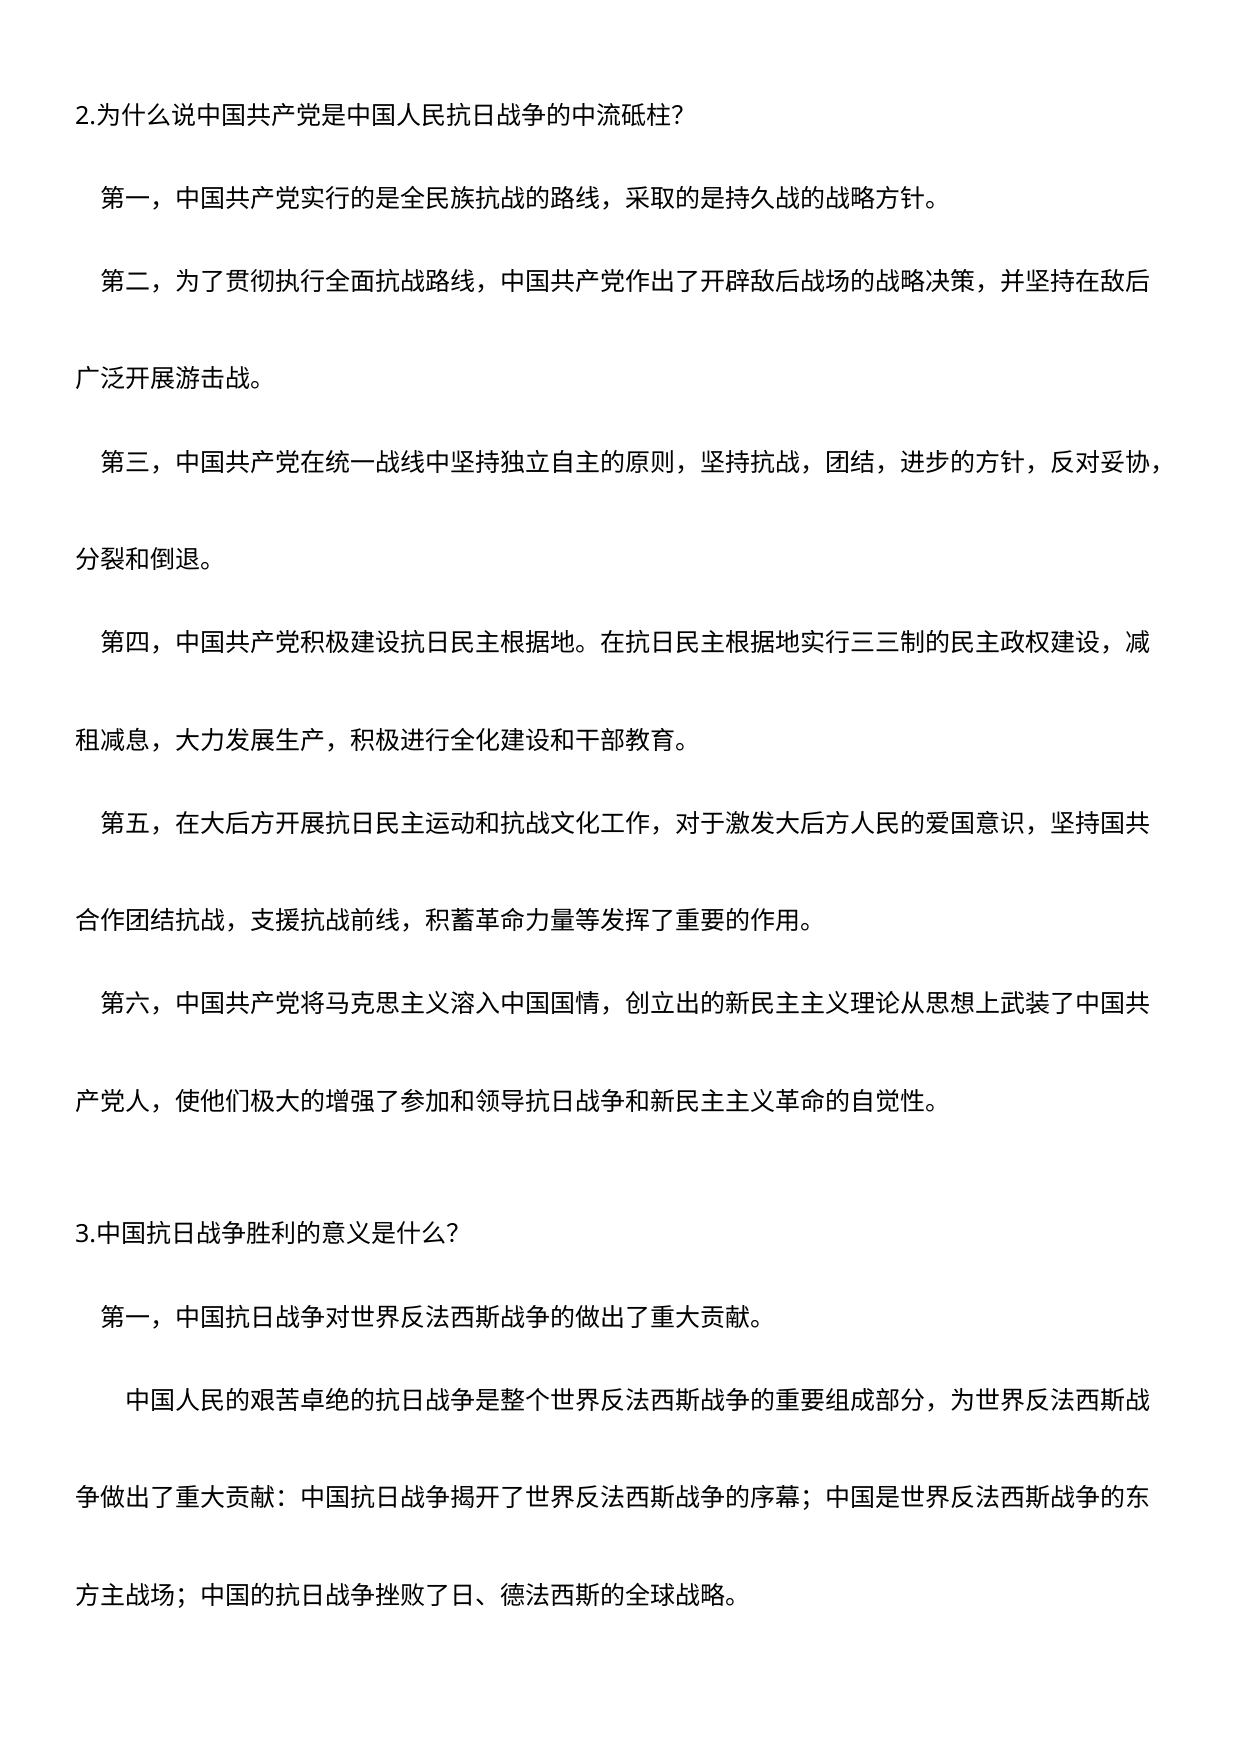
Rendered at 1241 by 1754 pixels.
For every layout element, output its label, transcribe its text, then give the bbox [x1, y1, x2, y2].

text 第四，中国共产党积极建设抗日民主根据地。在抗日民主根据地实行三三制的民主政权建设，减租减息，大力发展生产，积极进行全化建设和干部教育。 [75, 608, 1165, 771]
text 3.中国抗日战争胜利的意义是什么？ [75, 1199, 1165, 1264]
text 第二，为了贯彻执行全面抗战路线，中国共产党作出了开辟敌后战场的战略决策，并坚持在敌后广泛开展游击战。 [75, 247, 1165, 409]
text 第五，在大后方开展抗日民主运动和抗战文化工作，对于激发大后方人民的爱国意识，坚持国共合作团结抗战，支援抗战前线，积蓄革命力量等发挥了重要的作用。 [75, 789, 1165, 951]
text 第一，中国共产党实行的是全民族抗战的路线，采取的是持久战的战略方针。 [75, 164, 1165, 229]
text 第一，中国抗日战争对世界反法西斯战争的做出了重大贡献。 [75, 1283, 1165, 1348]
text 第三，中国共产党在统一战线中坚持独立自主的原则，坚持抗战，团结，进步的方针，反对妥协，分裂和倒退。 [75, 428, 1165, 590]
text 中国人民的艰苦卓绝的抗日战争是整个世界反法西斯战争的重要组成部分，为世界反法西斯战争做出了重大贡献：中国抗日战争揭开了世界反法西斯战争的序幕；中国是世界反法西斯战争的东方主战场；中国的抗日战争挫败了日、德法西斯的全球战略。 [75, 1366, 1165, 1626]
text 2.为什么说中国共产党是中国人民抗日战争的中流砥柱？ [75, 81, 1165, 146]
text 第六，中国共产党将马克思主义溶入中国国情，创立出的新民主主义理论从思想上武装了中国共产党人，使他们极大的增强了参加和领导抗日战争和新民主主义革命的自觉性。 [75, 969, 1165, 1132]
